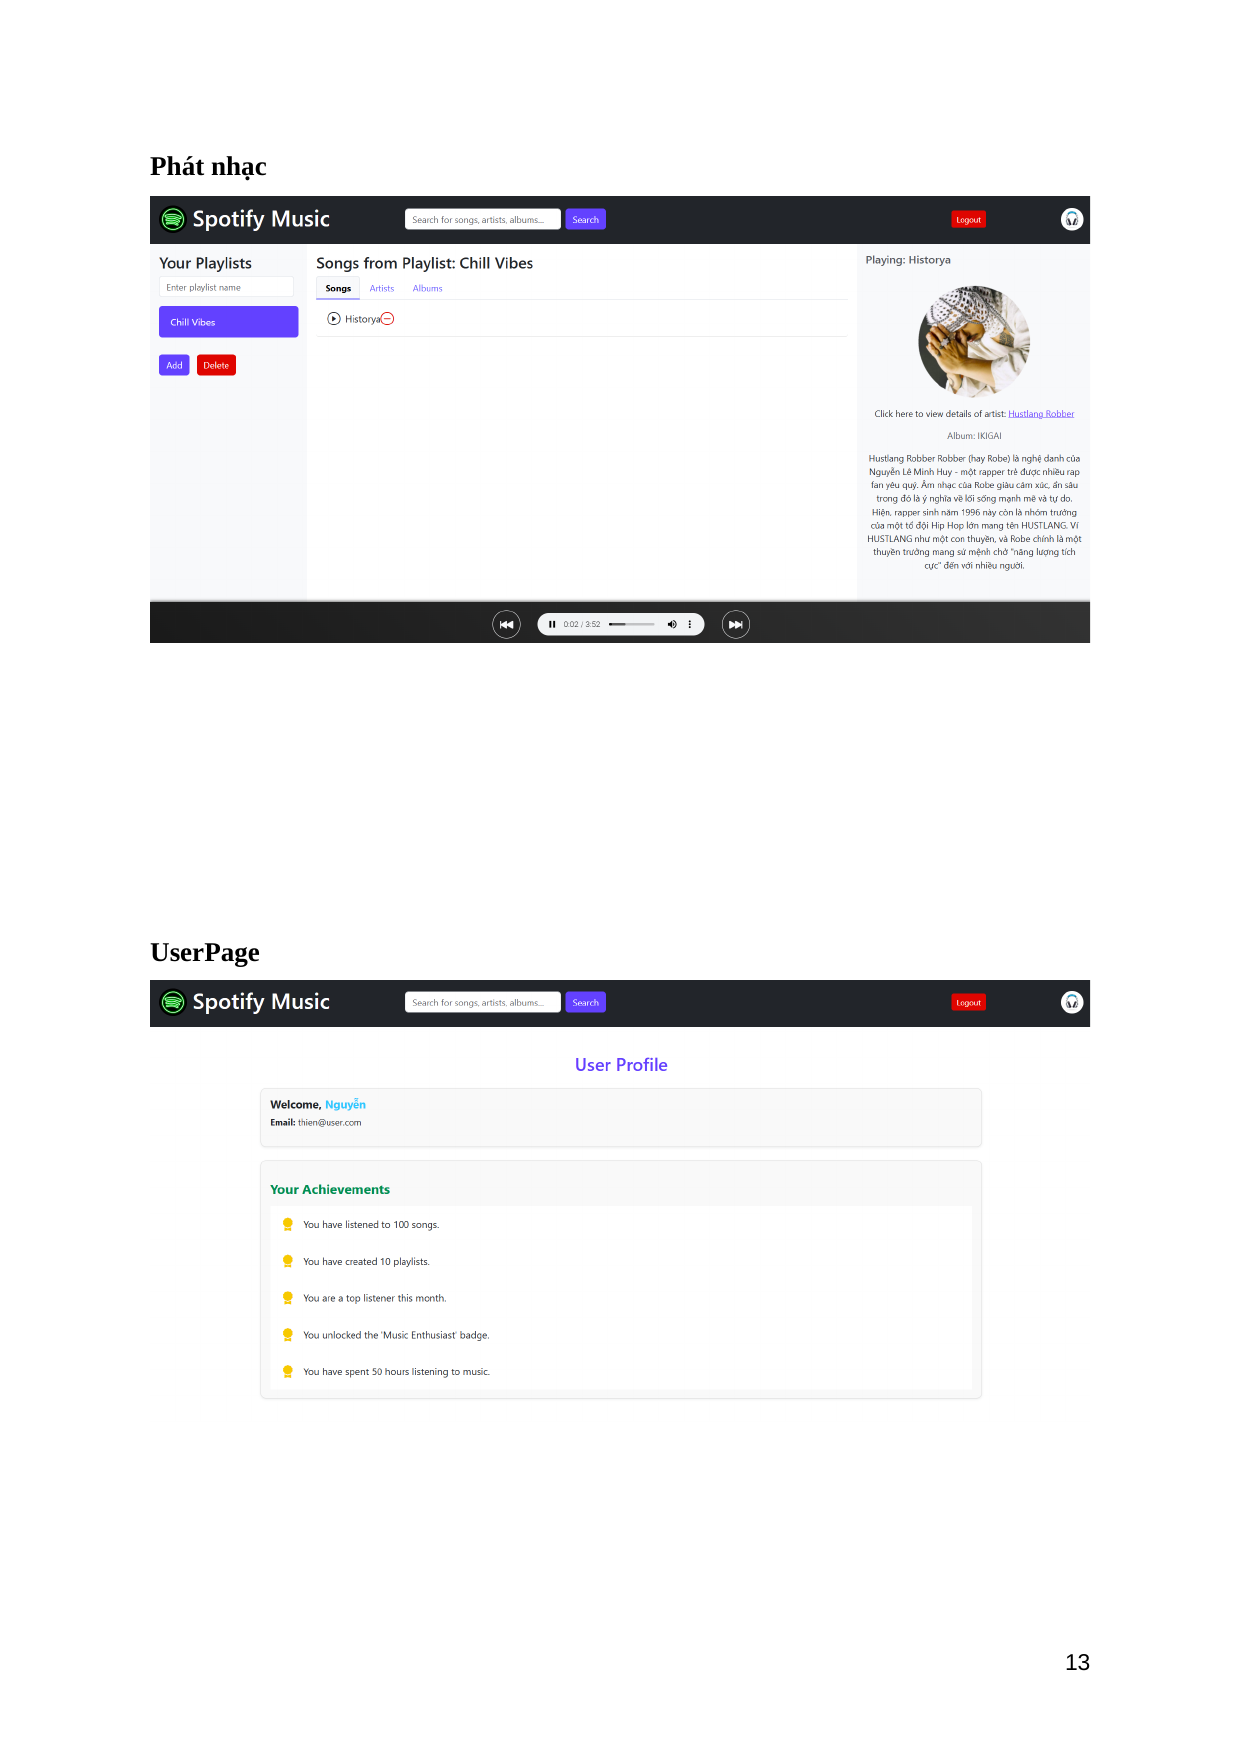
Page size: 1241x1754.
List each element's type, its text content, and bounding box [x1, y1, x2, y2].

text Phát nhạc [150, 150, 1090, 181]
picture [150, 196, 1091, 643]
picture [150, 980, 1091, 1422]
text UserPage [150, 936, 1090, 980]
